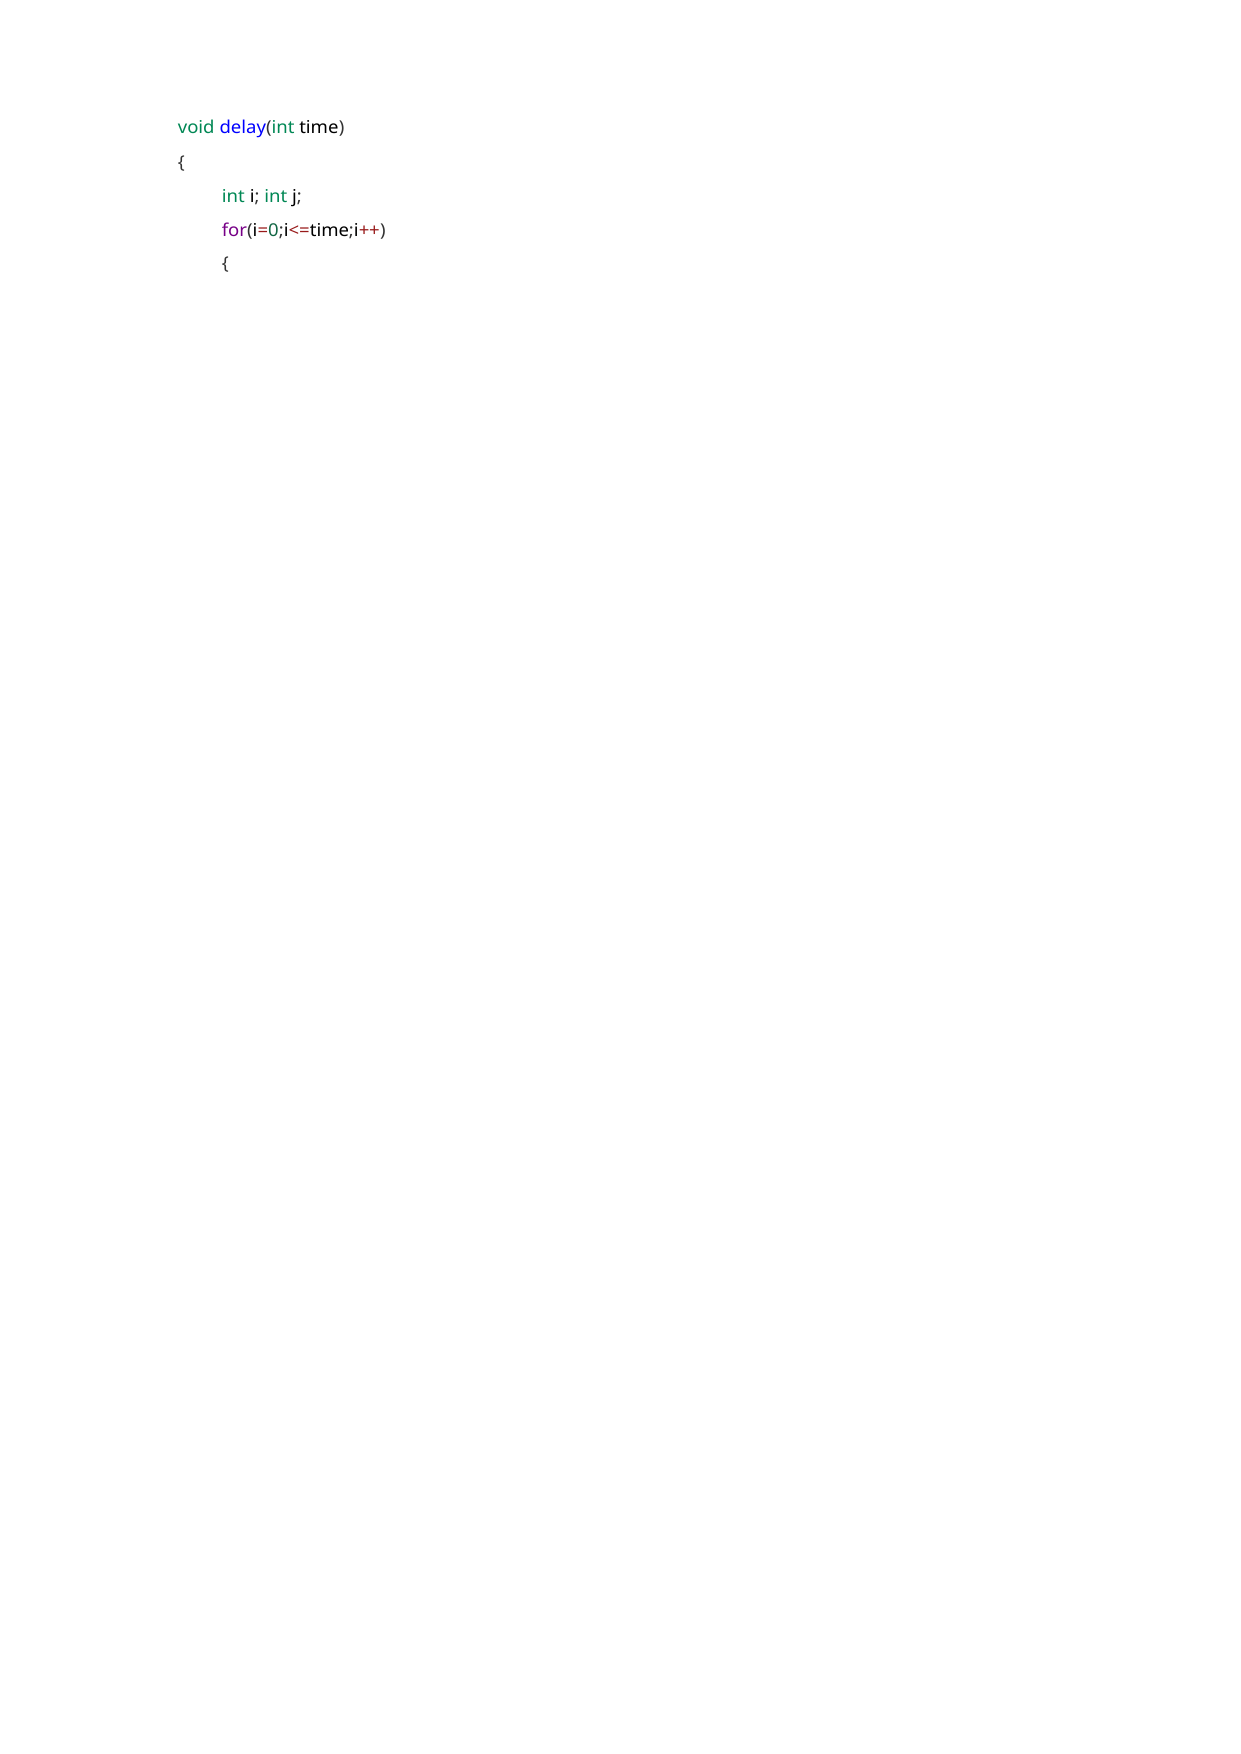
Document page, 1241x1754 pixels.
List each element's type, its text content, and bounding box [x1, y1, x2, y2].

text for(i=0;i<=time;i++) [222, 222, 1096, 240]
text void delay(int time) [178, 114, 1096, 139]
text { [178, 149, 1096, 173]
text int i; int j; [222, 184, 321, 208]
text { [222, 250, 1096, 274]
